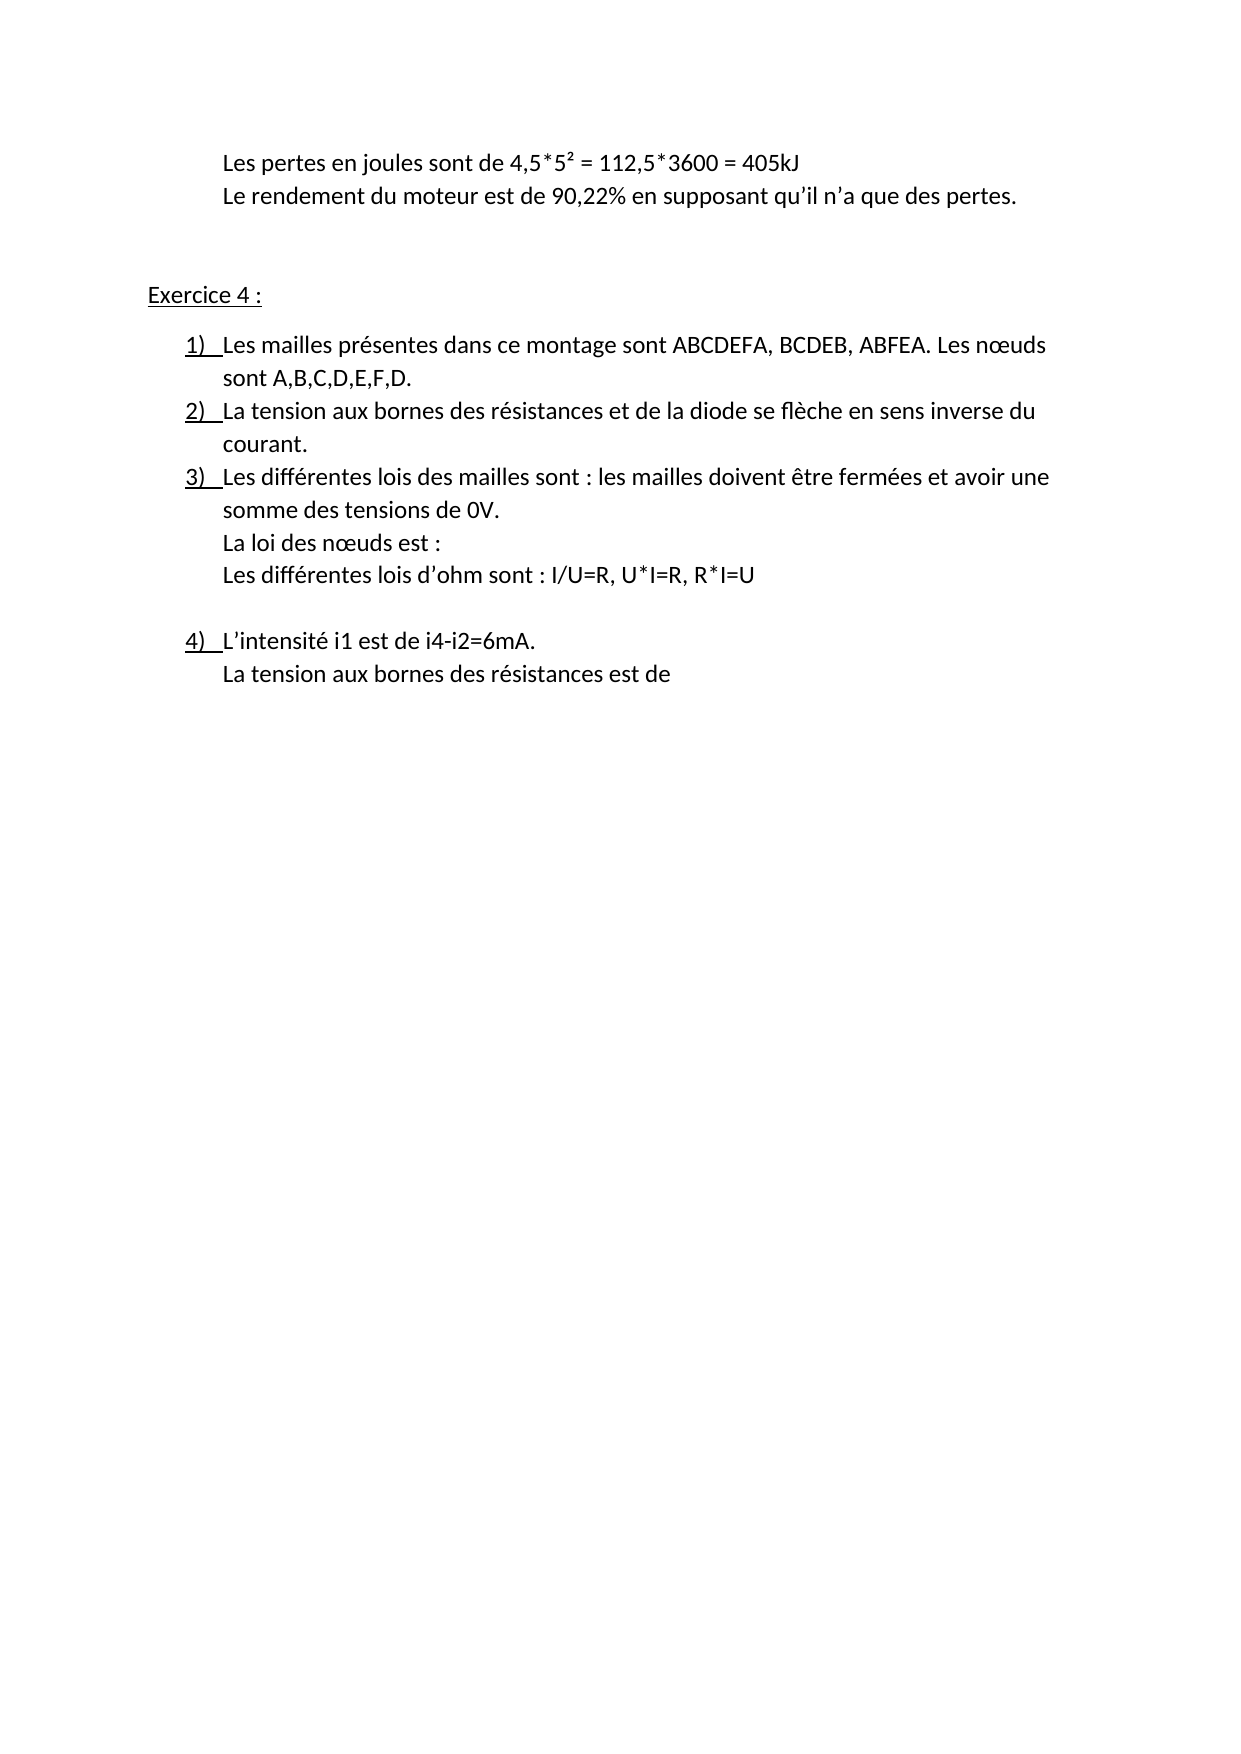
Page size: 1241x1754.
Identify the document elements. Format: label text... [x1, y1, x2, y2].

list Les différentes lois des mailles sont : les mailles doivent être fermées et avoir une somme des tensions de 0V. [185, 461, 1093, 524]
list Les différentes lois d’ohm sont : I/U=R, U*I=R, R*I=U [223, 560, 1093, 590]
list Le rendement du moteur est de 90,22% en supposant qu’il n’a que des pertes. [223, 181, 1093, 211]
list La tension aux bornes des résistances et de la diode se flèche en sens inverse du courant. [185, 395, 1093, 458]
list La tension aux bornes des résistances est de [223, 658, 1093, 689]
list L’intensité i1 est de i4-i2=6mA. [185, 626, 1093, 656]
text Exercice 4 : [148, 280, 1093, 310]
list Les pertes en joules sont de 4,5*5² = 112,5*3600 = 405kJ [223, 148, 1093, 178]
list Les mailles présentes dans ce montage sont ABCDEFA, BCDEB, ABFEA. Les nœuds sont A,B,C,D,E,F,D. [185, 329, 1093, 393]
list La loi des nœuds est : [223, 527, 1093, 557]
